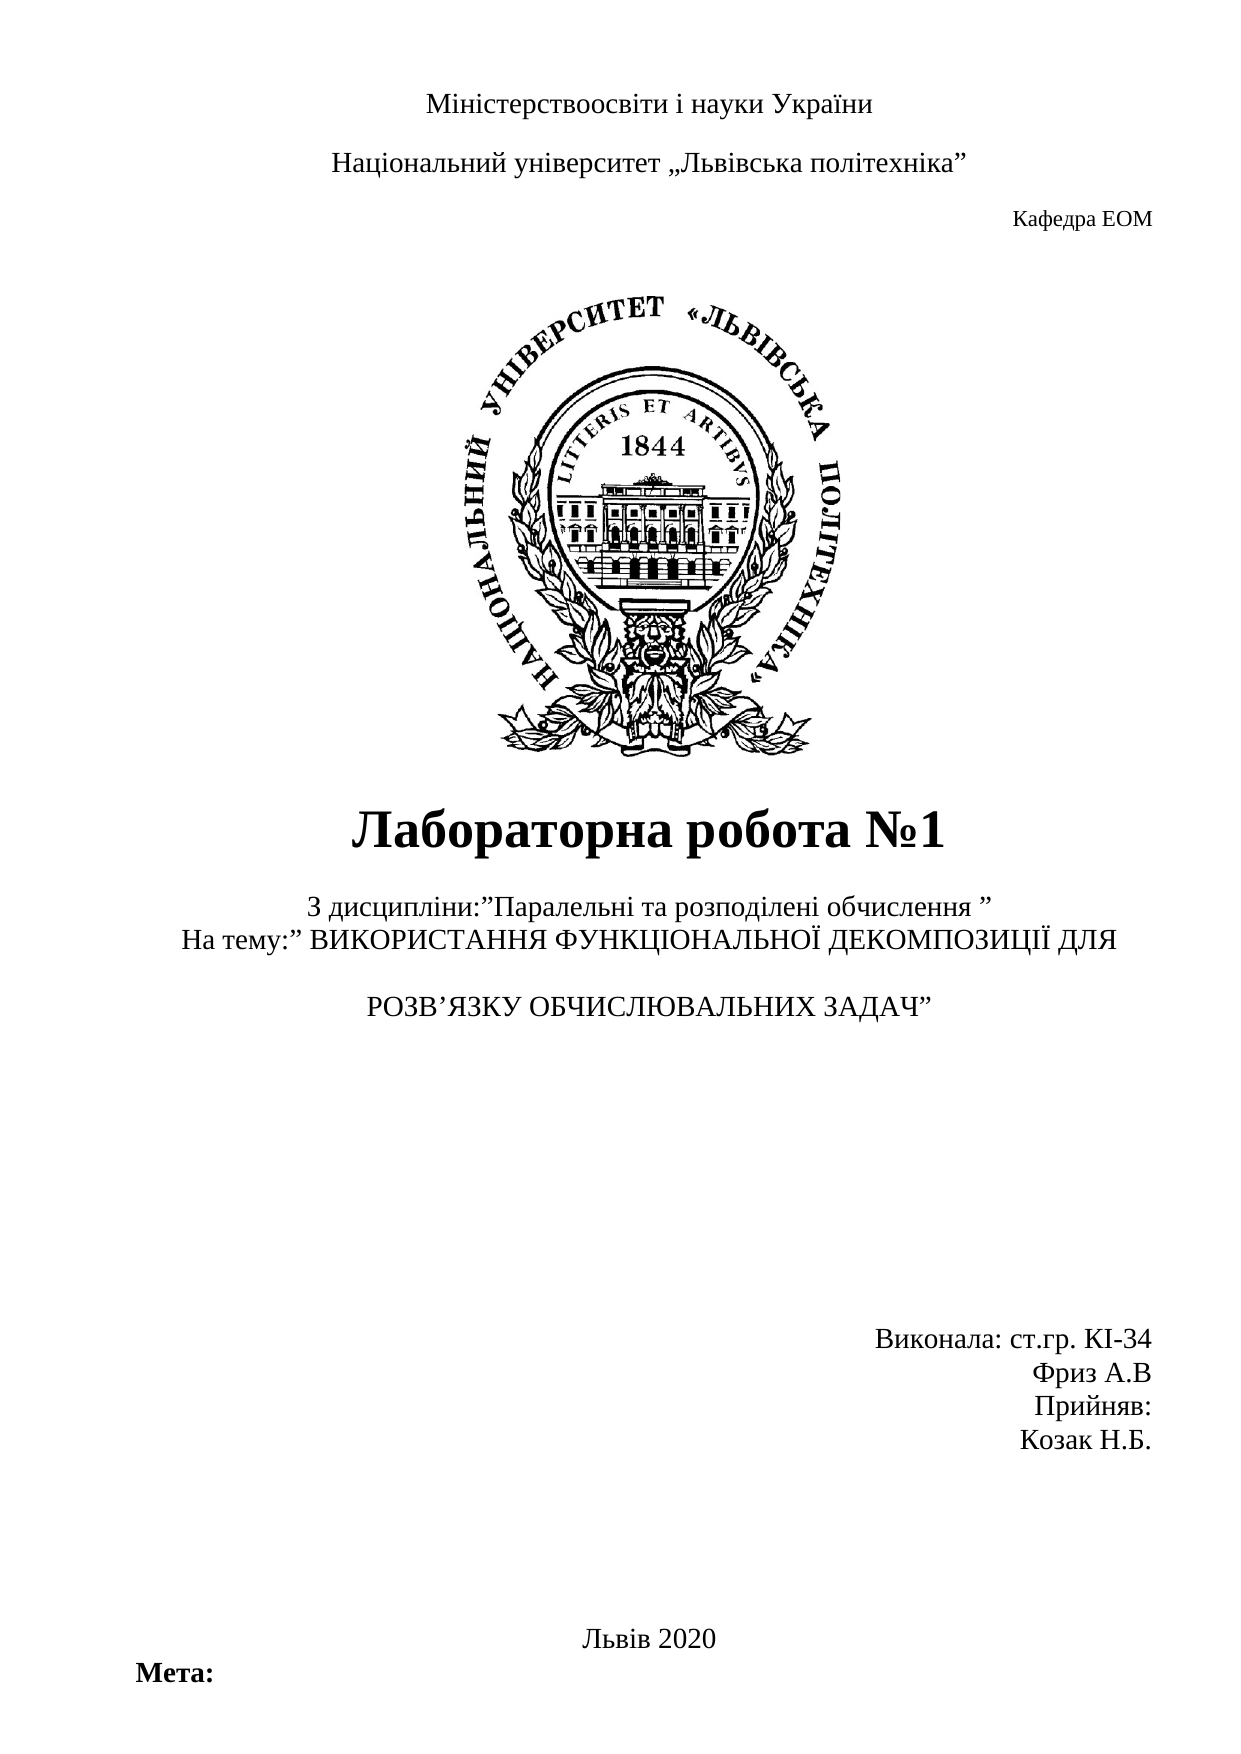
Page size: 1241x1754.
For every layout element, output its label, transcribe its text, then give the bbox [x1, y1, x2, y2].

text Козак Н.Б. [135, 1422, 1152, 1456]
text Фриз А.В [135, 1355, 1152, 1388]
text Мета: [135, 1655, 1163, 1689]
text З дисципліни:”Паралельні та розподілені обчислення ” [151, 889, 1147, 922]
text Львів 2020 [151, 1622, 1147, 1655]
text На тему:” ВИКОРИСТАННЯ ФУНКЦІОНАЛЬНОЇ ДЕКОМПОЗИЦІЇ ДЛЯ РОЗВ’ЯЗКУ ОБЧИСЛЮВАЛЬНИХ ЗАДАЧ” [135, 922, 1163, 1023]
text Виконала: ст.гр. КІ-34 [135, 1321, 1152, 1355]
text Національний університет „Львівська політехніка” [151, 145, 1147, 179]
text Прийняв: [135, 1388, 1152, 1422]
text Лабораторна робота №1 [152, 797, 1147, 859]
picture [464, 296, 841, 757]
text Кафедра ЕОМ [135, 205, 1153, 231]
text Міністерствоосвіти і науки України [151, 86, 1147, 119]
